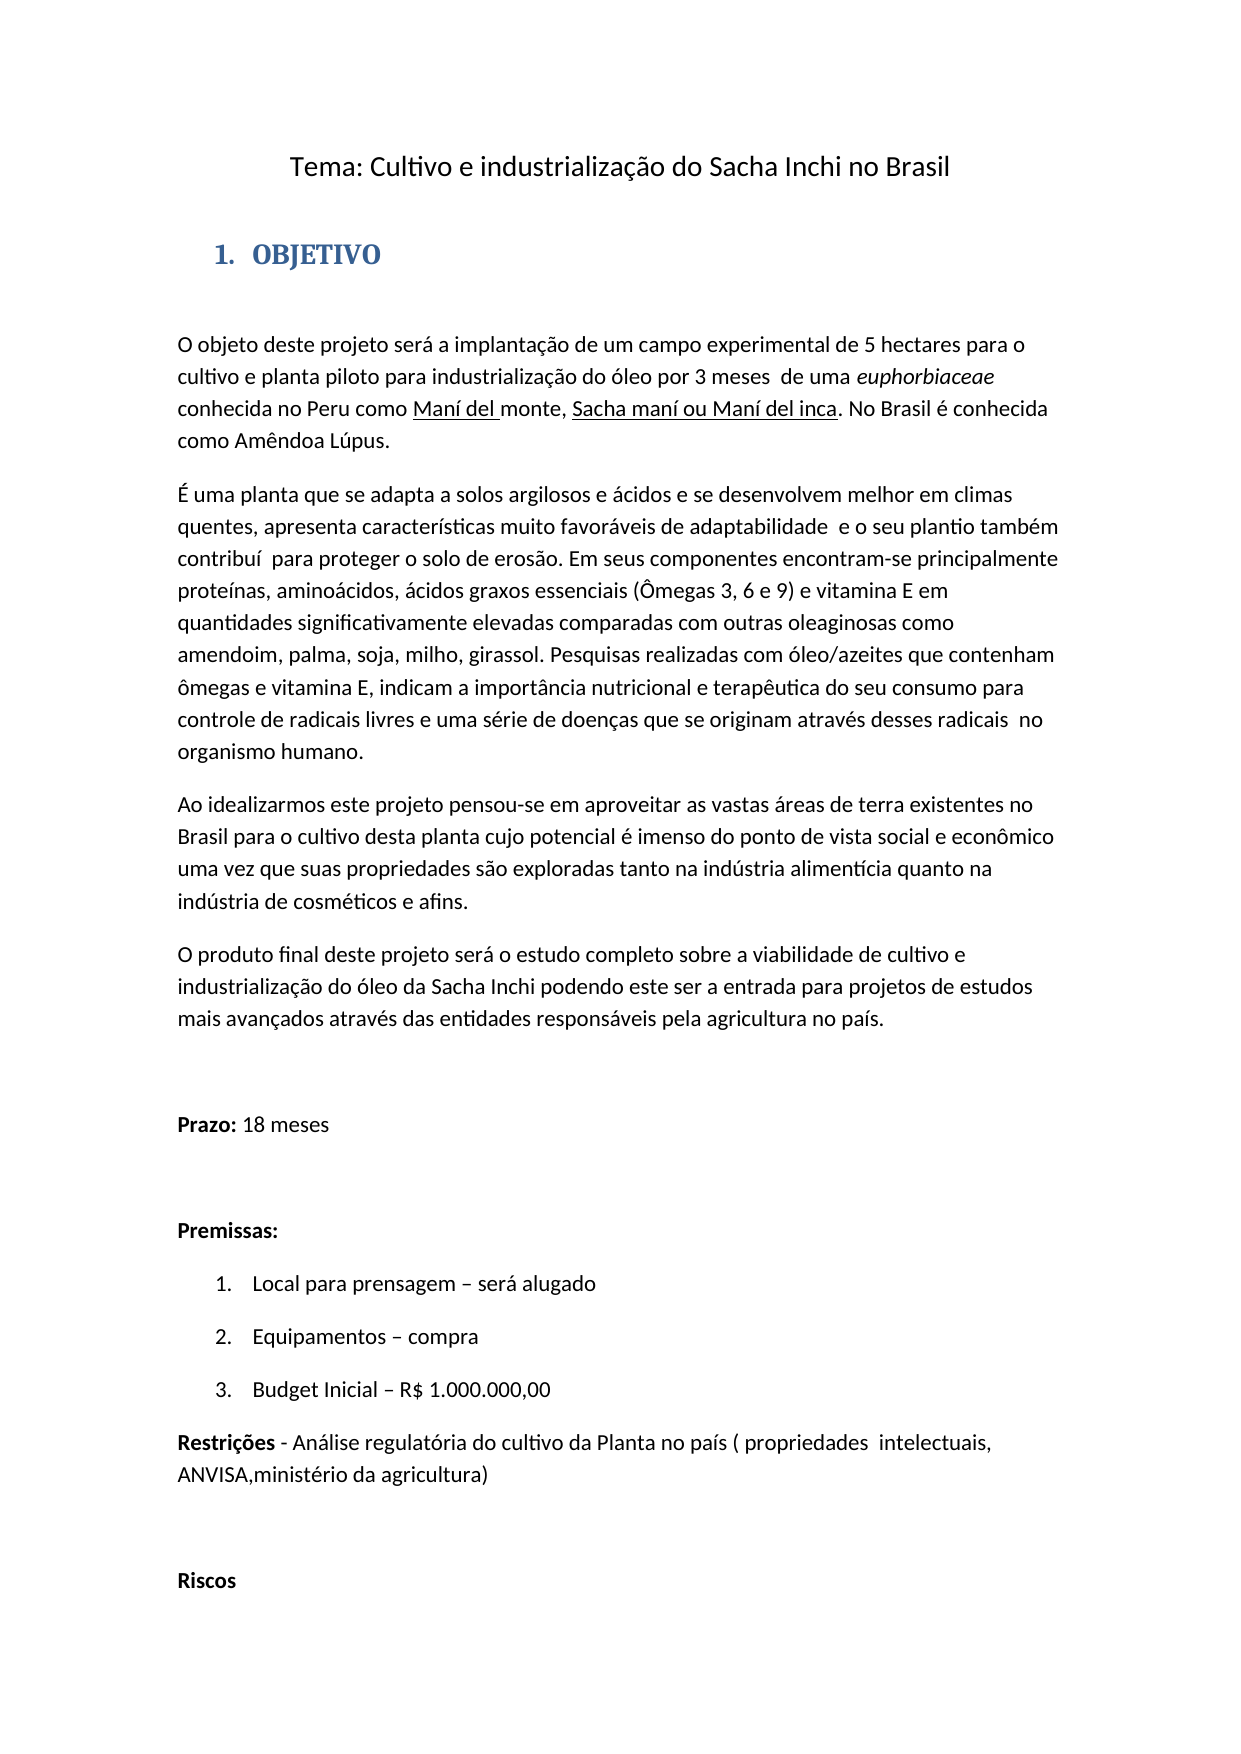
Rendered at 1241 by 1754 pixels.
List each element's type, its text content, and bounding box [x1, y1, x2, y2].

text Restrições - Análise regulatória do cultivo da Planta no país ( propriedades intelectuais, ANVISA,ministério da agricultura) [177, 1428, 1063, 1488]
list Budget Inicial – R$ 1.000.000,00 [215, 1375, 1063, 1403]
subtitle OBJETIVO [215, 238, 1063, 272]
text Premissas: [177, 1216, 1063, 1244]
text Tema: Cultivo e industrialização do Sacha Inchi no Brasil [177, 148, 1063, 183]
text Riscos [177, 1567, 1063, 1594]
text Prazo: 18 meses [177, 1110, 1063, 1138]
text O produto final deste projeto será o estudo completo sobre a viabilidade de cultivo e industrialização do óleo da Sacha Inchi podendo este ser a entrada para projetos de estudos mais avançados através das entidades responsáveis pela agricultura no país. [177, 940, 1063, 1032]
text Ao idealizarmos este projeto pensou-se em aproveitar as vastas áreas de terra existentes no Brasil para o cultivo desta planta cujo potencial é imenso do ponto de vista social e econômico uma vez que suas propriedades são exploradas tanto na indústria alimentícia quanto na indústria de cosméticos e afins. [177, 790, 1063, 915]
text O objeto deste projeto será a implantação de um campo experimental de 5 hectares para o cultivo e planta piloto para industrialização do óleo por 3 meses de uma euphorbiaceae conhecida no Peru como Maní del monte, Sacha maní ou Maní del inca. No Brasil é conhecida como Amêndoa Lúpus. [177, 330, 1063, 455]
list Local para prensagem – será alugado [215, 1269, 1063, 1297]
text É uma planta que se adapta a solos argilosos e ácidos e se desenvolvem melhor em climas quentes, apresenta características muito favoráveis de adaptabilidade e o seu plantio também contribuí para proteger o solo de erosão. Em seus componentes encontram-se principalmente proteínas, aminoácidos, ácidos graxos essenciais (Ômegas 3, 6 e 9) e vitamina E em quantidades significativamente elevadas comparadas com outras oleaginosas como amendoim, palma, soja, milho, girassol. Pesquisas realizadas com óleo/azeites que contenham ômegas e vitamina E, indicam a importância nutricional e terapêutica do seu consumo para controle de radicais livres e uma série de doenças que se originam através desses radicais no organismo humano. [177, 480, 1063, 765]
list Equipamentos – compra [215, 1322, 1063, 1350]
